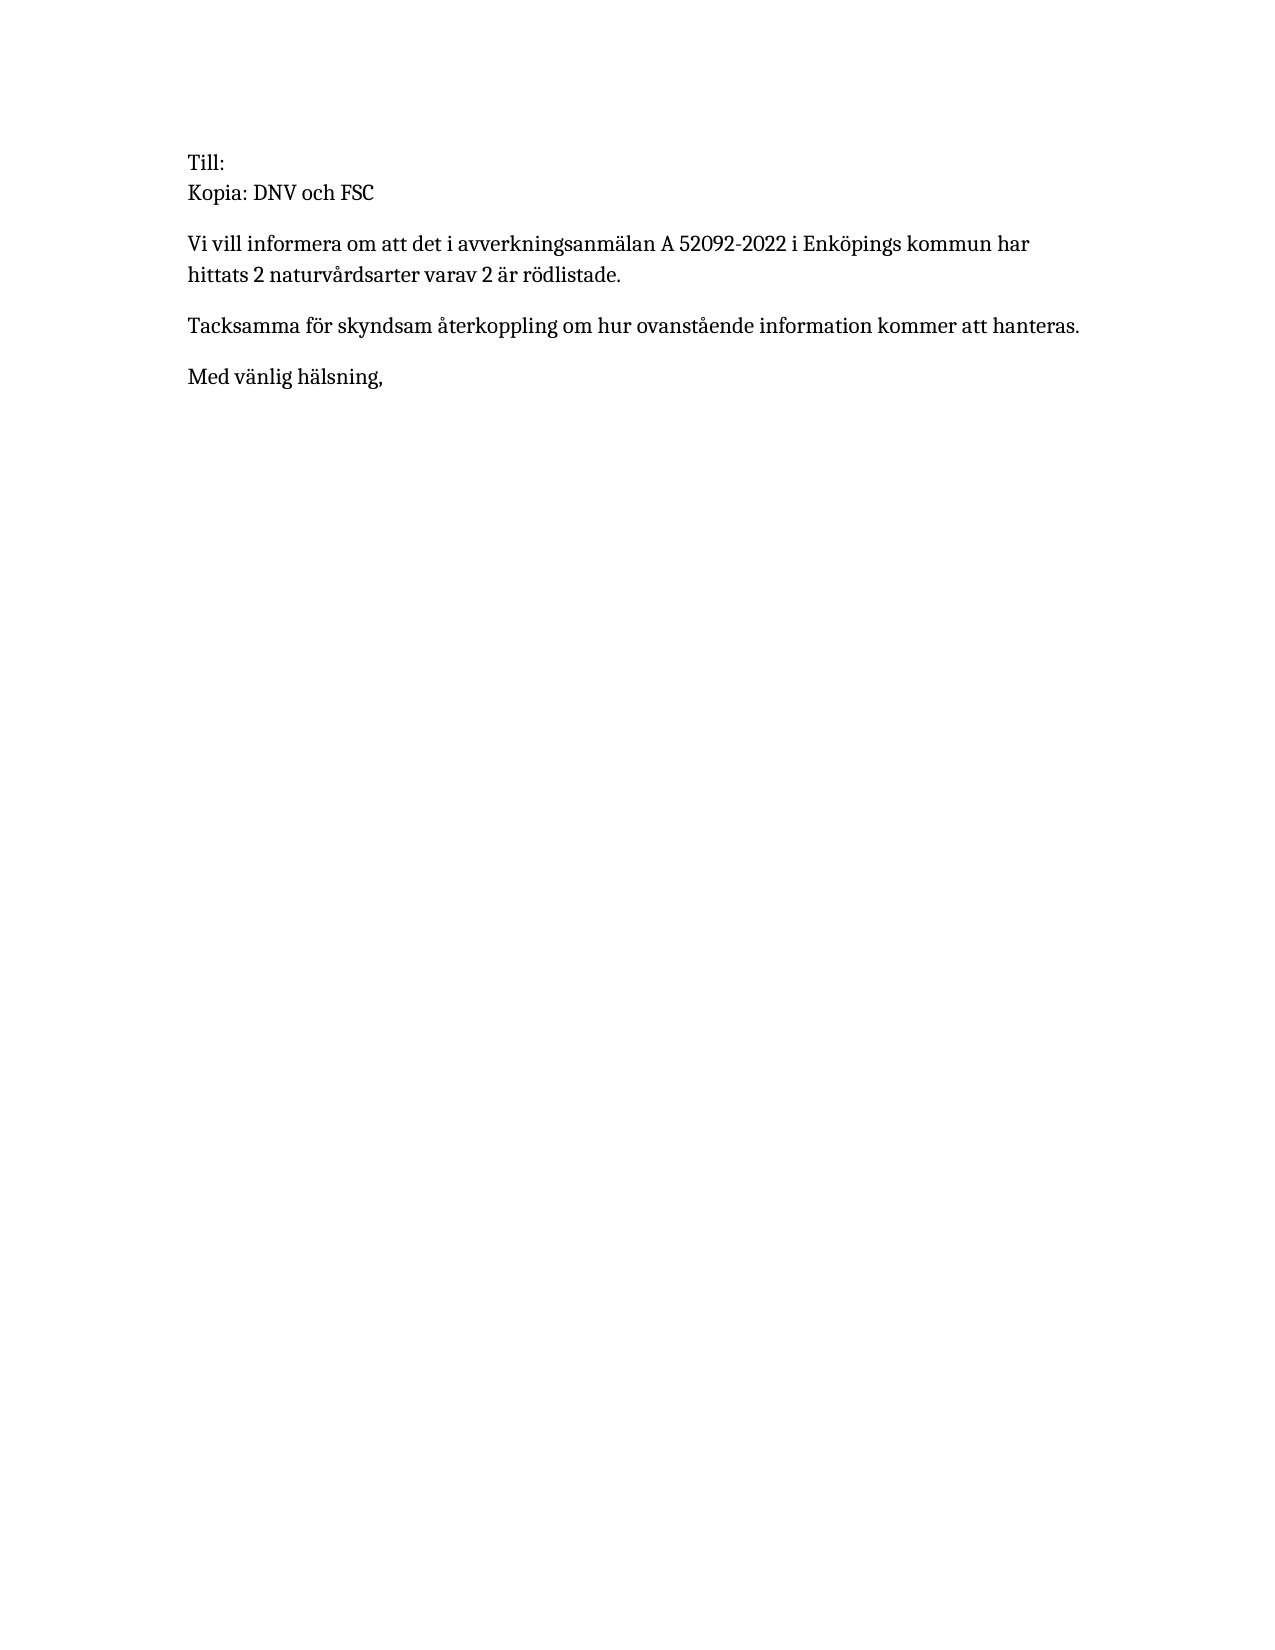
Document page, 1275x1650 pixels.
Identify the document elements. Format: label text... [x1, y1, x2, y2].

text Till: Kopia: DNV och FSC [187, 150, 1087, 207]
text Med vänlig hälsning, [187, 363, 1087, 420]
text Tacksamma för skyndsam återkoppling om hur ovanstående information kommer att hanteras. [187, 312, 1087, 339]
text Vi vill informera om att det i avverkningsanmälan A 52092-2022 i Enköpings kommun har hittats 2 naturvårdsarter varav 2 är rödlistade. [187, 231, 1087, 288]
